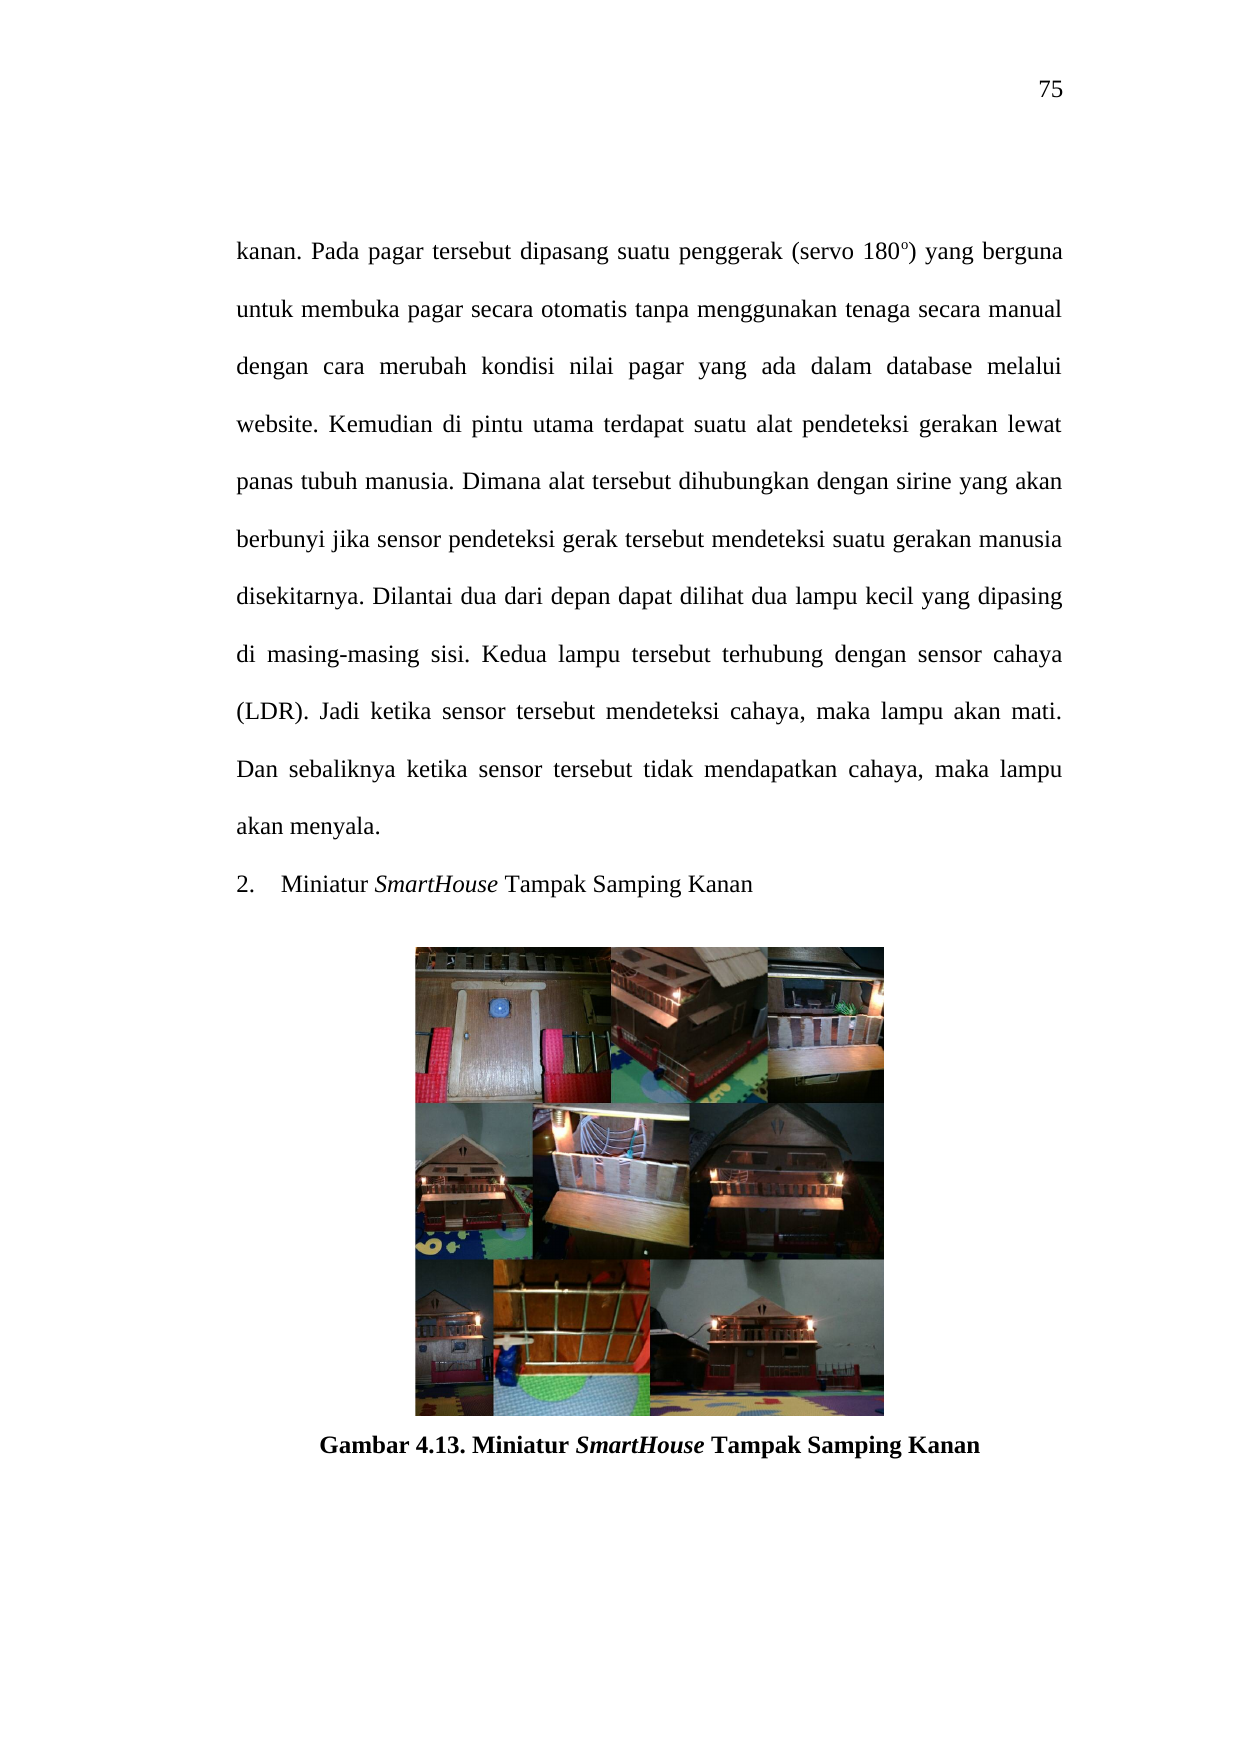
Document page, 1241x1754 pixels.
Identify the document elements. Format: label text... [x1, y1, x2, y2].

text Gambar 4.13. Miniatur SmartHouse Tampak Samping Kanan [236, 1430, 1063, 1459]
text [236, 236, 1063, 840]
list Miniatur SmartHouse Tampak Samping Kanan [236, 869, 1063, 897]
picture [415, 947, 884, 1416]
